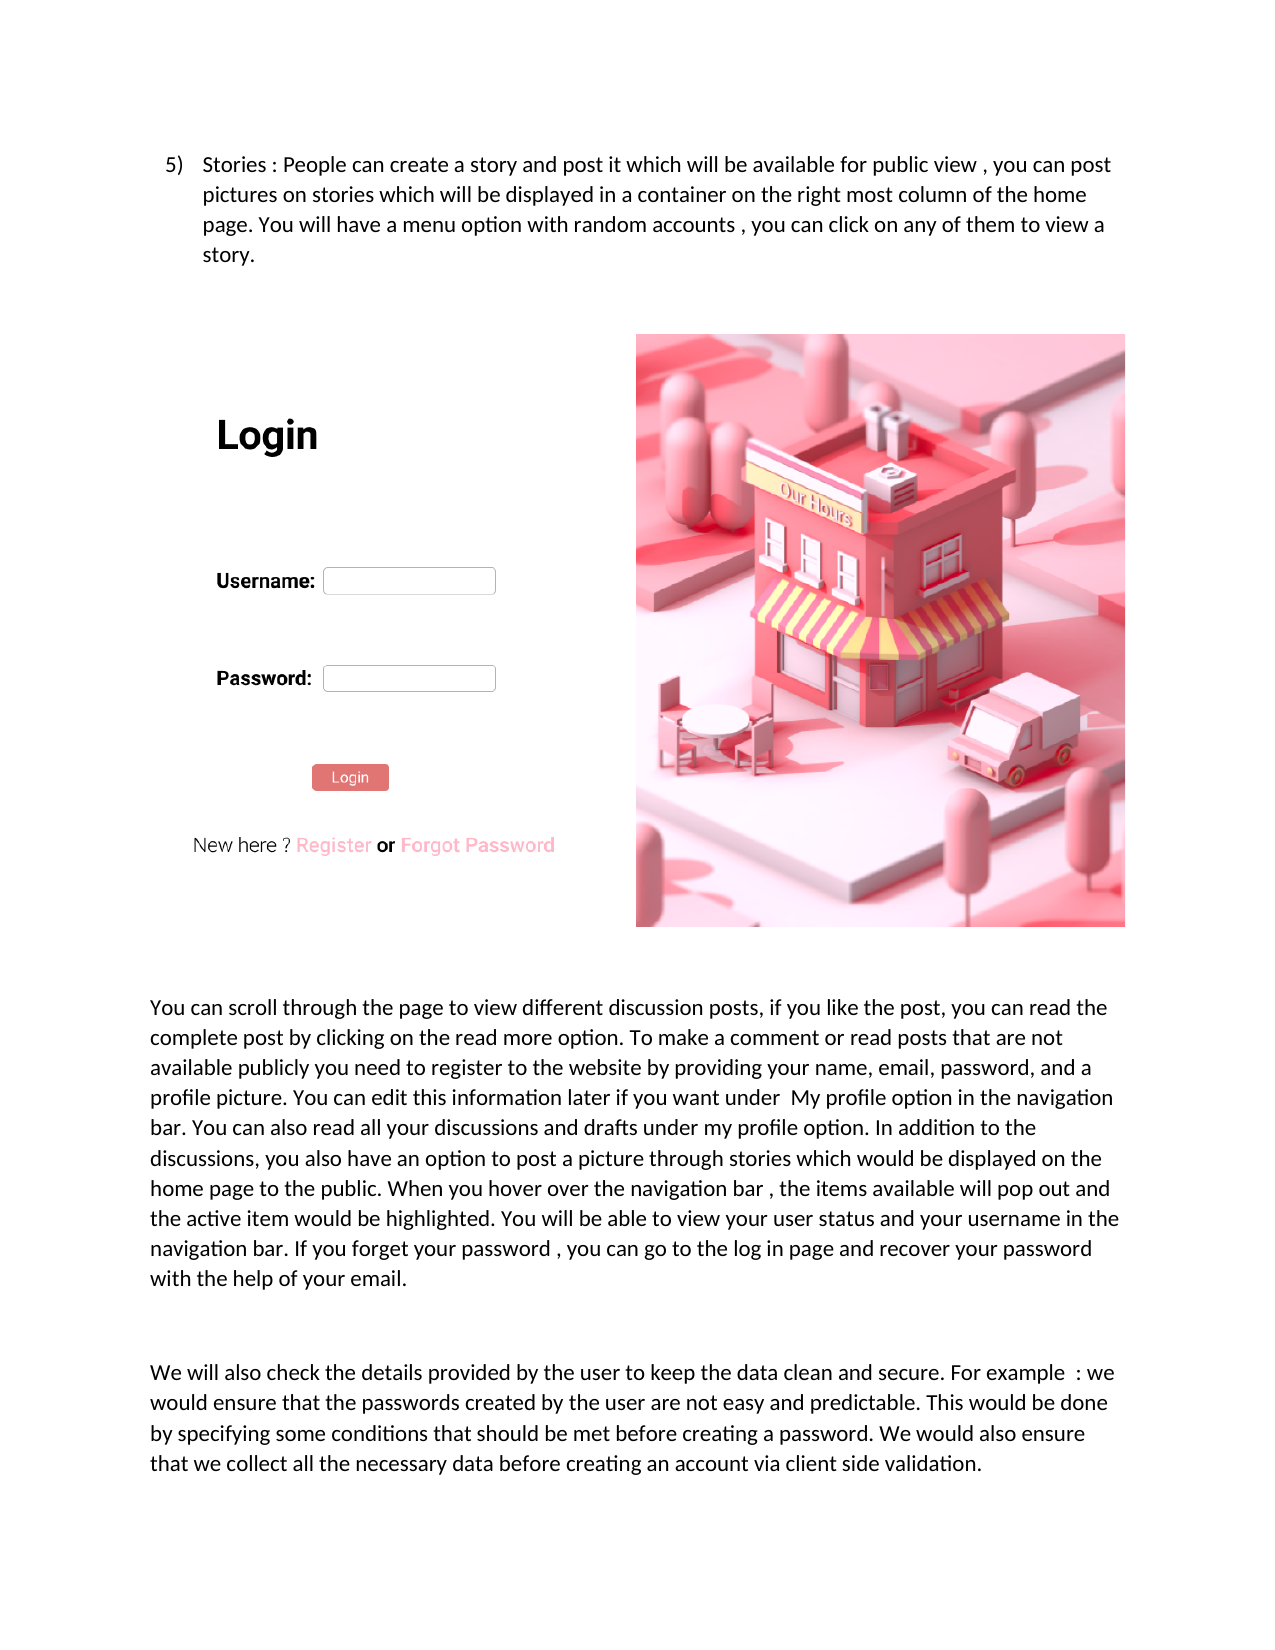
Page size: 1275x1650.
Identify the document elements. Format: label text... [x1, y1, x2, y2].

text You can scroll through the page to view different discussion posts, if you like the post, you can read the complete post by clicking on the read more option. To make a comment or read posts that are not available publicly you need to register to the website by providing your name, email, password, and a profile picture. You can edit this information later if you want under My profile option in the navigation bar. You can also read all your discussions and drafts under my profile option. In addition to the discussions, you also have an option to post a picture through stories which would be displayed on the home page to the public. When you hover over the navigation bar , the items available will pop out and the active item would be highlighted. You will be able to view your user status and your username in the navigation bar. If you forget your password , you can go to the log in page and recover your password with the help of your email. [150, 993, 1125, 1292]
list Stories : People can create a story and post it which will be available for public view , you can post pictures on stories which will be displayed in a container on the right most column of the home page. You will have a menu option with random accounts , you can click on any of them to view a story. [165, 150, 1125, 269]
text We will also check the details provided by the user to keep the data clean and secure. For example : we would ensure that the passwords created by the user are not easy and predictable. This would be done by specifying some conditions that should be met before creating a password. We would also ensure that we collect all the necessary data before creating an account via client side validation. [150, 1358, 1125, 1477]
picture [150, 334, 1125, 927]
